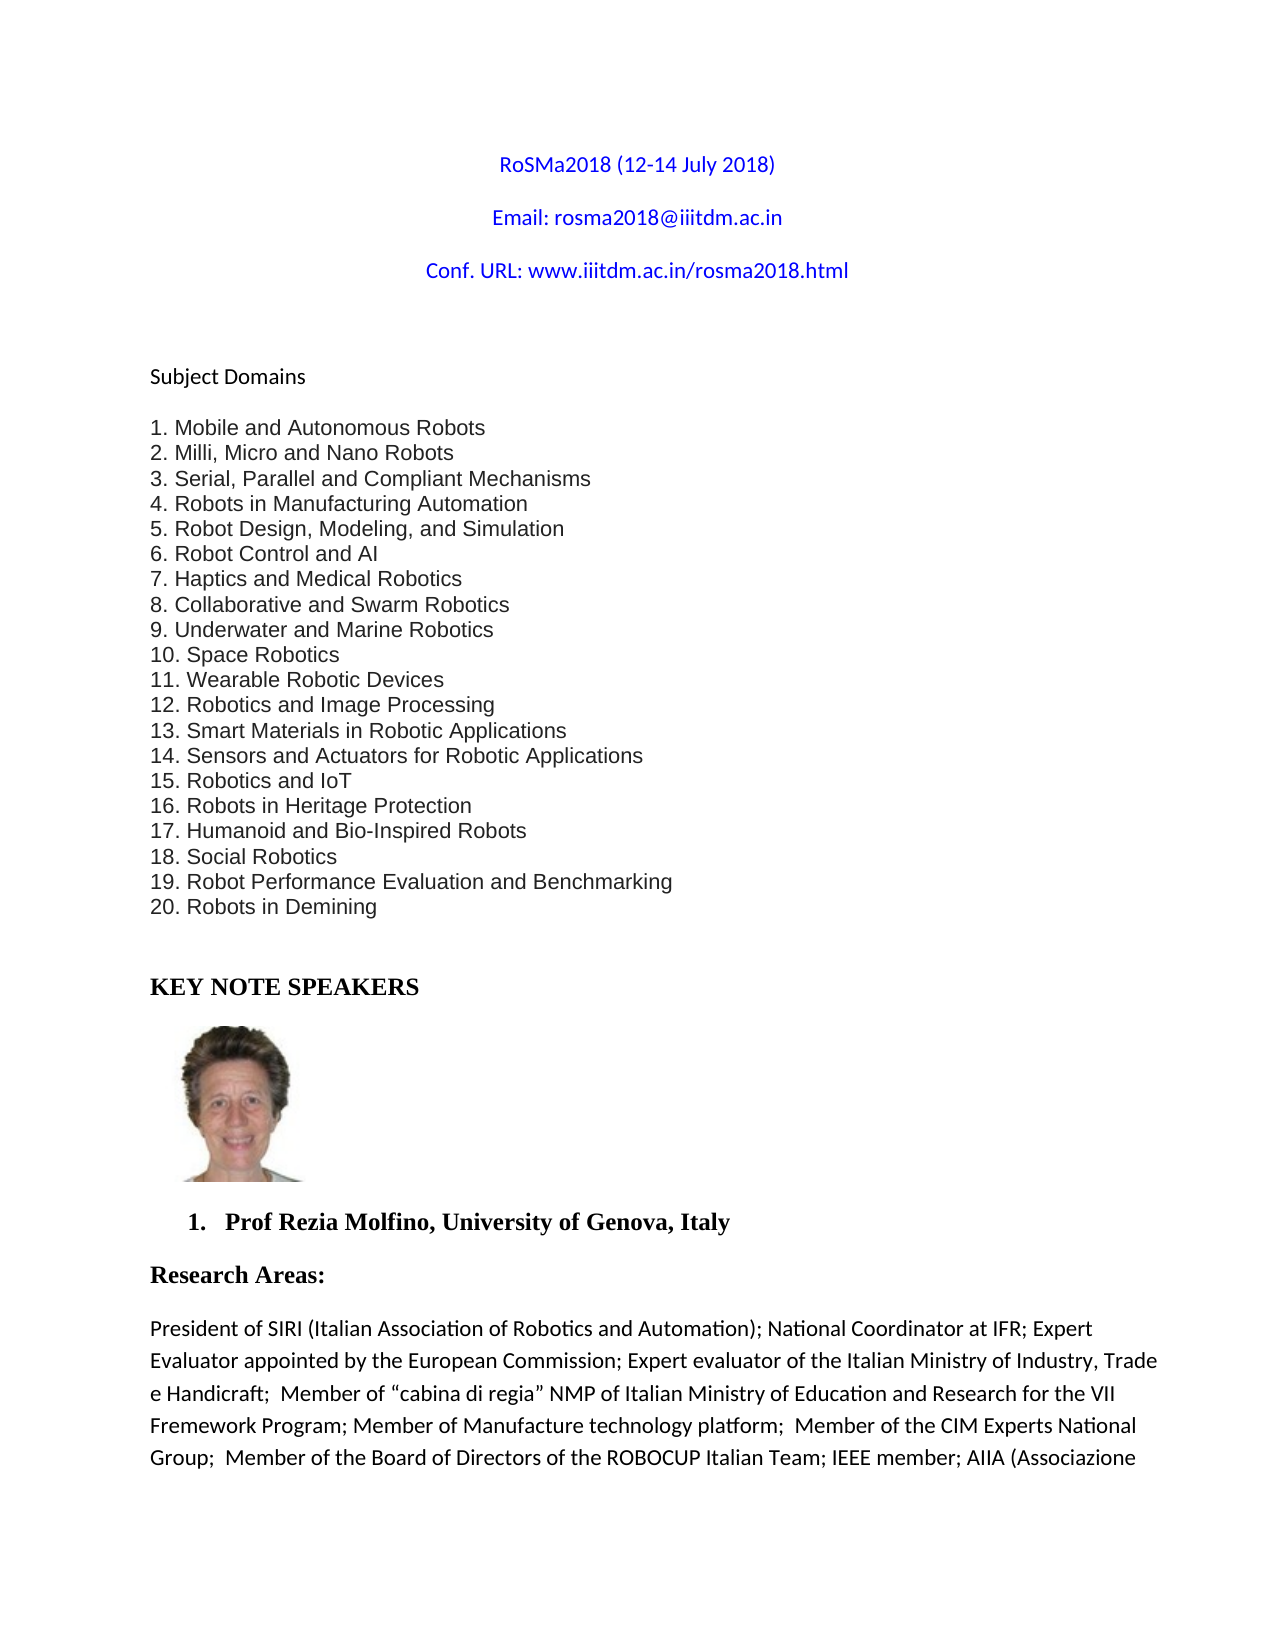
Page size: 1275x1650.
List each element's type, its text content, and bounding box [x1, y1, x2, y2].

picture [150, 1026, 306, 1182]
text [150, 1314, 1162, 1471]
text 17. Humanoid and Bio-Inspired Robots [150, 818, 1125, 844]
text 12. Robotics and Image Processing [150, 692, 1125, 718]
text 13. Smart Materials in Robotic Applications [150, 718, 1125, 743]
text 9. Underwater and Marine Robotics [150, 617, 1125, 642]
text 1. Mobile and Autonomous Robots [150, 415, 1125, 440]
text 14. Sensors and Actuators for Robotic Applications [150, 743, 1125, 768]
text 6. Robot Control and AI [150, 541, 1125, 566]
text 11. Wearable Robotic Devices [150, 667, 1125, 692]
text 15. Robotics and IoT [150, 768, 1125, 793]
text Subject Domains [150, 362, 1125, 390]
text 20. Robots in Demining [150, 894, 1125, 919]
text Research Areas: [150, 1261, 1162, 1289]
text 7. Haptics and Medical Robotics [150, 566, 1125, 592]
text 2. Milli, Micro and Nano Robots [150, 440, 1125, 466]
text 19. Robot Performance Evaluation and Benchmarking [150, 869, 1125, 894]
text 16. Robots in Heritage Protection [150, 793, 1125, 818]
text Email: rosma2018@iiitdm.ac.in [150, 203, 1125, 231]
text RoSMa2018 (12-14 July 2018) [150, 150, 1125, 178]
text 3. Serial, Parallel and Compliant Mechanisms [150, 466, 1125, 491]
list Prof Rezia Molfino, University of Genova, Italy [187, 1207, 1162, 1236]
text KEY NOTE SPEAKERS [150, 972, 1162, 1001]
text Conf. URL: www.iiitdm.ac.in/rosma2018.html [150, 256, 1125, 284]
text 18. Social Robotics [150, 844, 1125, 869]
text 8. Collaborative and Swarm Robotics [150, 592, 1125, 617]
text 5. Robot Design, Modeling, and Simulation [150, 516, 1125, 541]
text 4. Robots in Manufacturing Automation [150, 491, 1125, 516]
text 10. Space Robotics [150, 642, 1125, 667]
